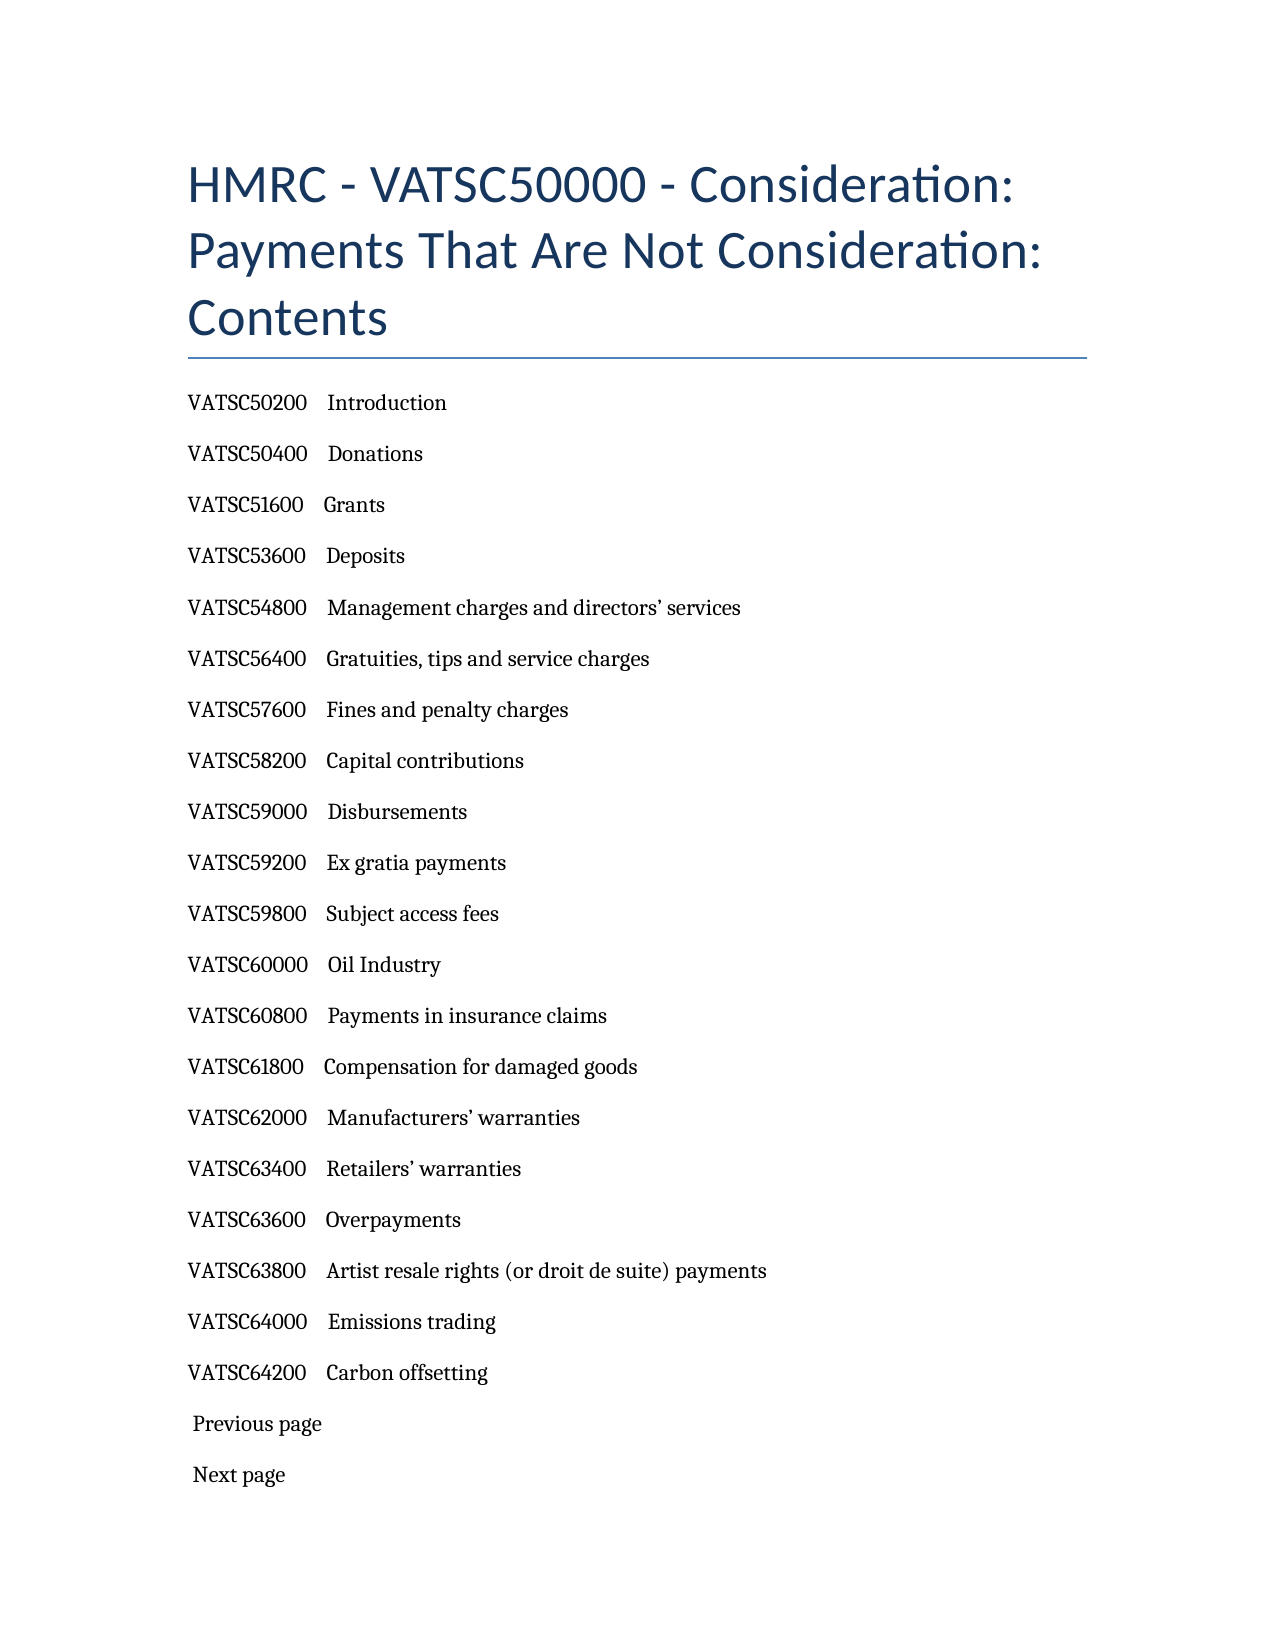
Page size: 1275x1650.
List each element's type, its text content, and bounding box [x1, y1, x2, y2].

text VATSC60000 Oil Industry [187, 952, 1087, 978]
text VATSC58200 Capital contributions [187, 747, 1087, 774]
text VATSC53600 Deposits [187, 543, 1087, 569]
text VATSC64000 Emissions trading [187, 1309, 1087, 1335]
text VATSC57600 Fines and penalty charges [187, 696, 1087, 723]
text VATSC60800 Payments in insurance claims [187, 1003, 1087, 1029]
text VATSC63400 Retailers’ warranties [187, 1156, 1087, 1182]
text VATSC63800 Artist resale rights (or droit de suite) payments [187, 1258, 1087, 1284]
text VATSC59000 Disbursements [187, 798, 1087, 825]
text VATSC56400 Gratuities, tips and service charges [187, 645, 1087, 672]
text VATSC50200 Introduction [187, 390, 1087, 416]
text VATSC61800 Compensation for damaged goods [187, 1054, 1087, 1080]
text Next page [187, 1462, 1087, 1488]
title HMRC - VATSC50000 - Consideration: Payments That Are Not Consideration: Contents [187, 150, 1087, 359]
text VATSC59800 Subject access fees [187, 901, 1087, 927]
text VATSC63600 Overpayments [187, 1207, 1087, 1233]
text VATSC62000 Manufacturers’ warranties [187, 1105, 1087, 1131]
text Previous page [187, 1411, 1087, 1437]
text VATSC50400 Donations [187, 441, 1087, 467]
text VATSC54800 Management charges and directors’ services [187, 594, 1087, 621]
text VATSC51600 Grants [187, 492, 1087, 518]
text VATSC59200 Ex gratia payments [187, 849, 1087, 876]
text VATSC64200 Carbon offsetting [187, 1360, 1087, 1386]
